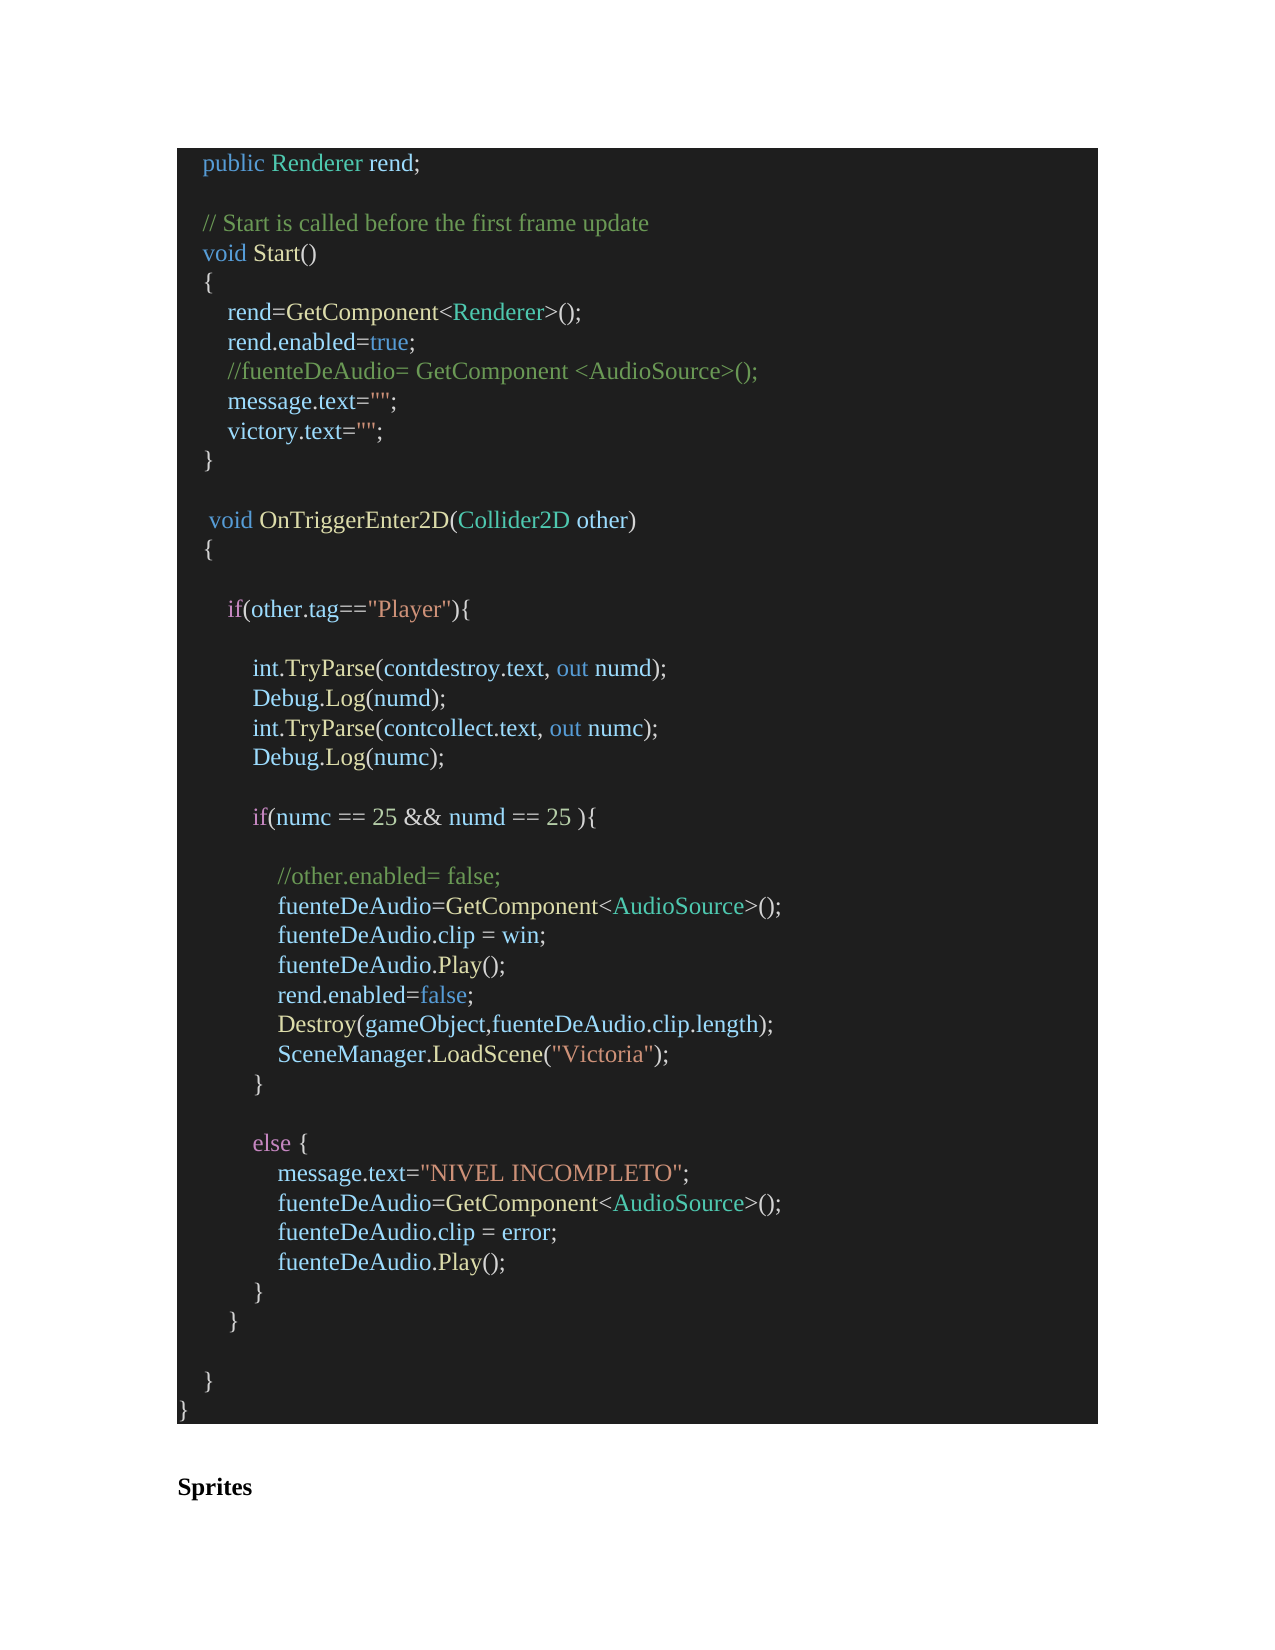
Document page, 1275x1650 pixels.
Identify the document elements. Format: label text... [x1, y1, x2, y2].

text { [177, 533, 1098, 563]
text rend=GetComponent<Renderer>(); [177, 296, 1098, 326]
text if(numc == 25 && numd == 25 ){ [177, 801, 1098, 830]
text void OnTriggerEnter2D(Collider2D other) [177, 504, 1098, 533]
text Debug.Log(numd); [177, 682, 1098, 712]
text } [177, 444, 1098, 474]
text Sprites [177, 1472, 1098, 1501]
text } [177, 1394, 1098, 1424]
text } [177, 1068, 1098, 1098]
text //other.enabled= false; [177, 860, 1098, 890]
text int.TryParse(contcollect.text, out numc); [177, 712, 1098, 741]
text Debug.Log(numc); [177, 741, 1098, 771]
text // Start is called before the first frame update [177, 207, 1098, 237]
text int.TryParse(contdestroy.text, out numd); [177, 652, 1098, 682]
text message.text=""; [177, 385, 1098, 415]
text rend.enabled=true; [177, 326, 1098, 355]
text victory.text=""; [177, 415, 1098, 444]
text if(other.tag=="Player"){ [177, 593, 1098, 623]
text fuenteDeAudio=GetComponent<AudioSource>(); [177, 1187, 1098, 1216]
text fuenteDeAudio.Play(); [177, 949, 1098, 979]
text void Start() [177, 237, 1098, 266]
text fuenteDeAudio=GetComponent<AudioSource>(); [177, 890, 1098, 919]
text Destroy(gameObject,fuenteDeAudio.clip.length); [177, 1008, 1098, 1038]
text //fuenteDeAudio= GetComponent <AudioSource>(); [177, 355, 1098, 385]
text SceneManager.LoadScene("Victoria"); [177, 1038, 1098, 1068]
text public Renderer rend; [177, 148, 1098, 177]
text message.text="NIVEL INCOMPLETO"; [177, 1157, 1098, 1187]
text } [177, 1305, 1098, 1335]
text } [177, 1276, 1098, 1305]
text rend.enabled=false; [177, 979, 1098, 1008]
text } [177, 1365, 1098, 1394]
text { [177, 266, 1098, 296]
text fuenteDeAudio.clip = error; [177, 1216, 1098, 1246]
text fuenteDeAudio.clip = win; [177, 919, 1098, 949]
text fuenteDeAudio.Play(); [177, 1246, 1098, 1276]
text else { [177, 1127, 1098, 1157]
